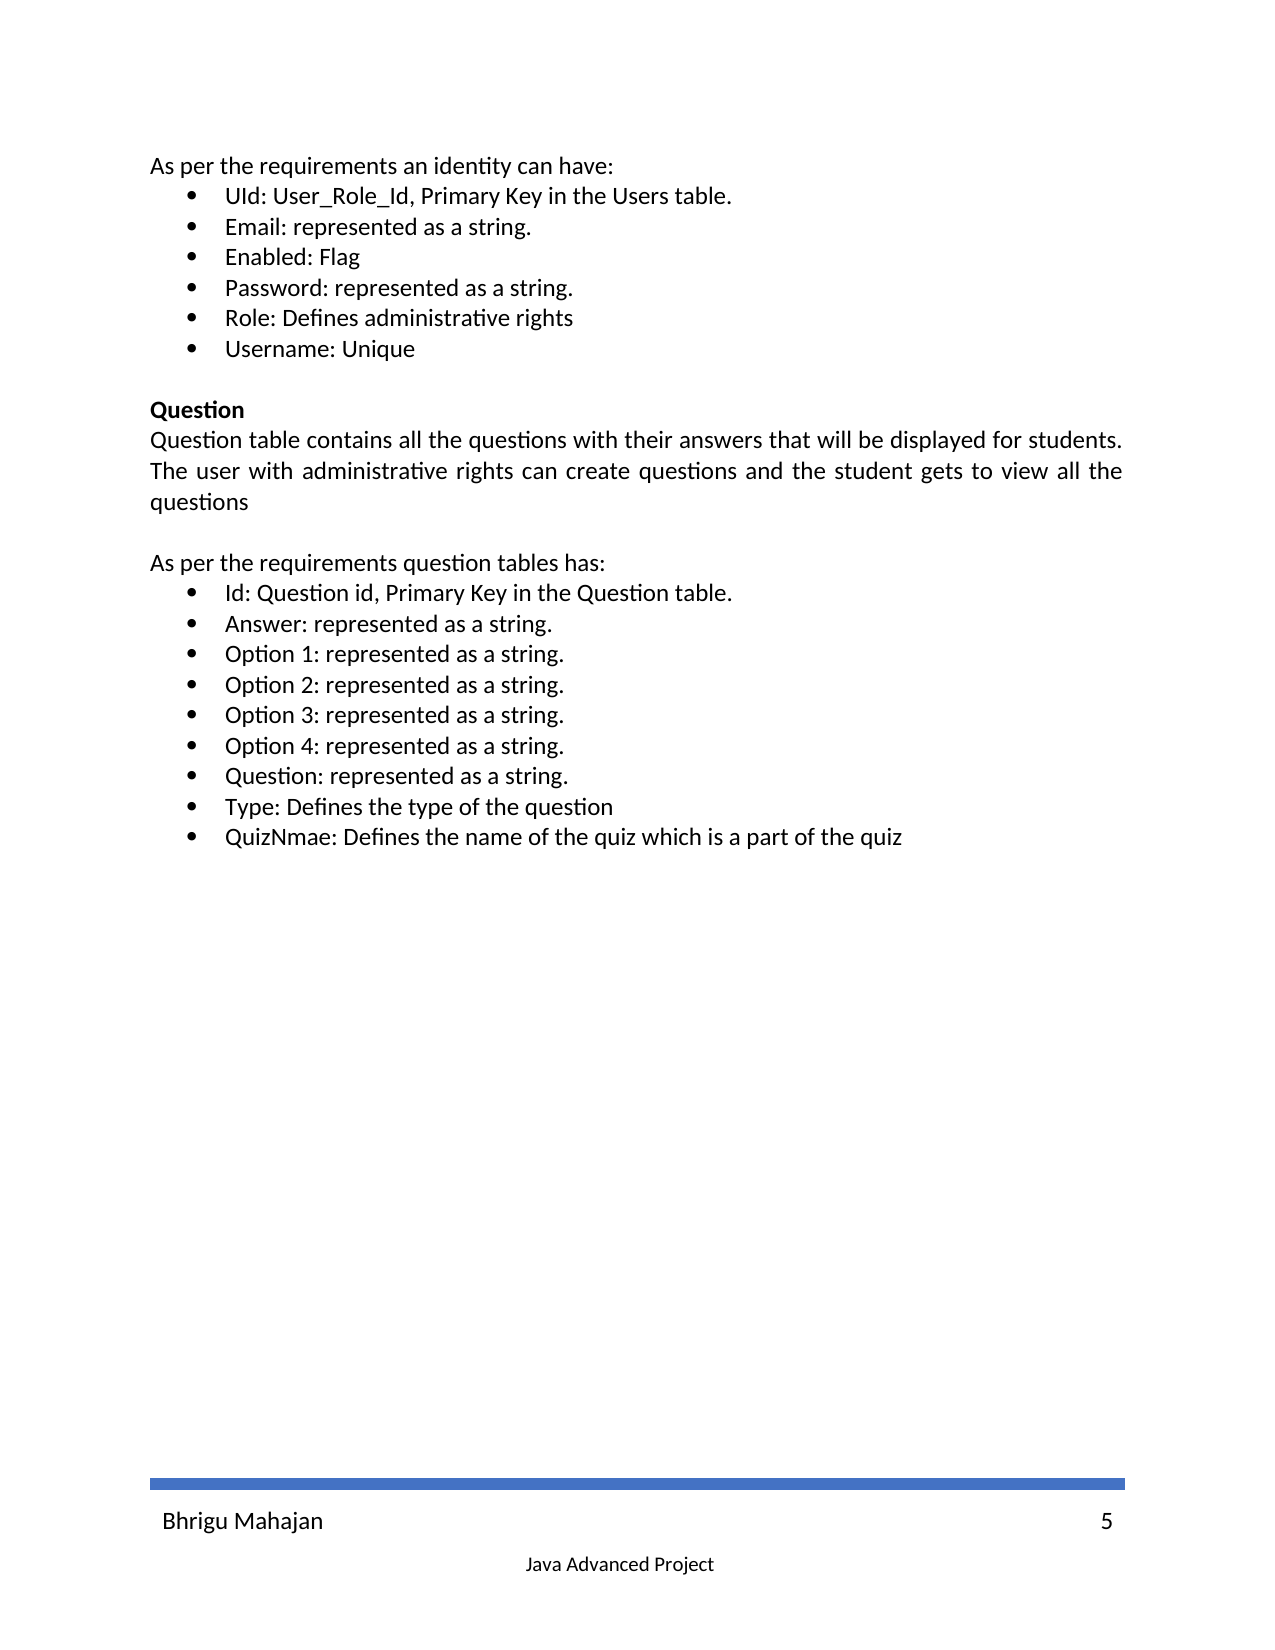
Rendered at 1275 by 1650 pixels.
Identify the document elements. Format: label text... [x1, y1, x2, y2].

list UId: User_Role_Id, Primary Key in the Users table. [187, 181, 1125, 211]
list Role: Defines administrative rights [187, 303, 1125, 333]
list Type: Defines the type of the question [187, 791, 1125, 821]
list Password: represented as a string. [187, 272, 1125, 303]
list Option 1: represented as a string. [187, 638, 1125, 669]
list Answer: represented as a string. [187, 608, 1125, 638]
list QuizNmae: Defines the name of the quiz which is a part of the quiz [187, 821, 1125, 852]
list Enabled: Flag [187, 242, 1125, 272]
list Email: represented as a string. [187, 211, 1125, 242]
text Question table contains all the questions with their answers that will be displayed for students. The user with administrative rights can create questions and the student gets to view all the questions [150, 425, 1125, 516]
list Question: represented as a string. [187, 760, 1125, 791]
text Question [150, 394, 1125, 425]
list Option 2: represented as a string. [187, 669, 1125, 699]
text As per the requirements an identity can have: [150, 150, 1125, 181]
list Option 3: represented as a string. [187, 699, 1125, 730]
list Id: Question id, Primary Key in the Question table. [187, 577, 1125, 608]
list Username: Unique [187, 333, 1125, 364]
text As per the requirements question tables has: [150, 547, 1125, 577]
list Option 4: represented as a string. [187, 730, 1125, 760]
